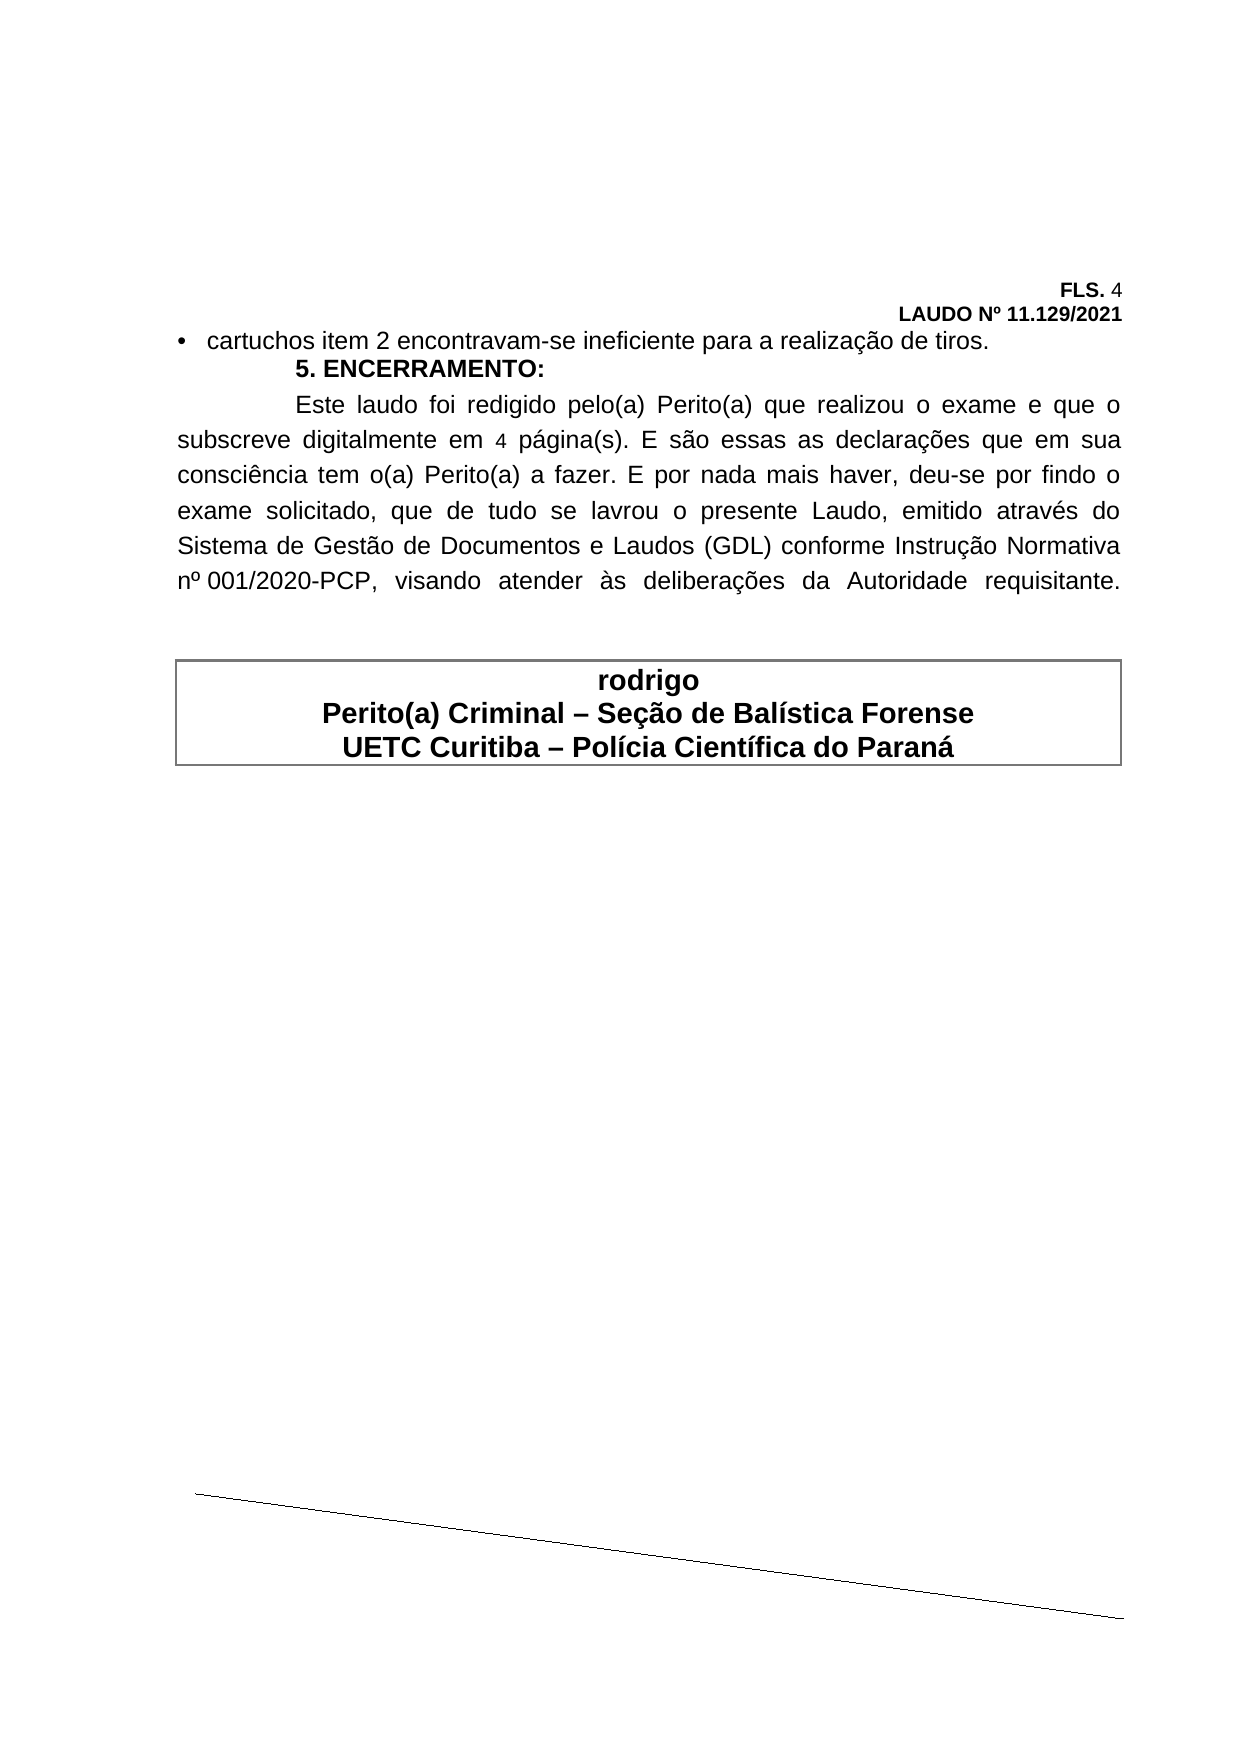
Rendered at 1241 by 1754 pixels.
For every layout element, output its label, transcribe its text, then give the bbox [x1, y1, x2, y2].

table_header rodrigo Perito(a) Criminal – Seção de Balística Forense UETC Curitiba – Polícia Científica do Paraná [177, 662, 1120, 763]
text Este laudo foi redigido pelo(a) Perito(a) que realizou o exame e que o subscreve digitalmente em 1 página(s). E são essas as declarações que em sua consciência tem o(a) Perito(a) a fazer. E por nada mais haver, deu-se por findo o exame solicitado, que de tudo se lavrou o presente Laudo, emitido através do Sistema de Gestão de Documentos e Laudos (GDL) conforme Instrução Normativa nº 001/2020-PCP, visando atender às deliberações da Autoridade requisitante. [177, 390, 1122, 654]
text • cartuchos item 2 encontravam-se ineficiente para a realização de tiros. [177, 326, 1122, 354]
text 5. ENCERRAMENTO: [177, 354, 1122, 383]
